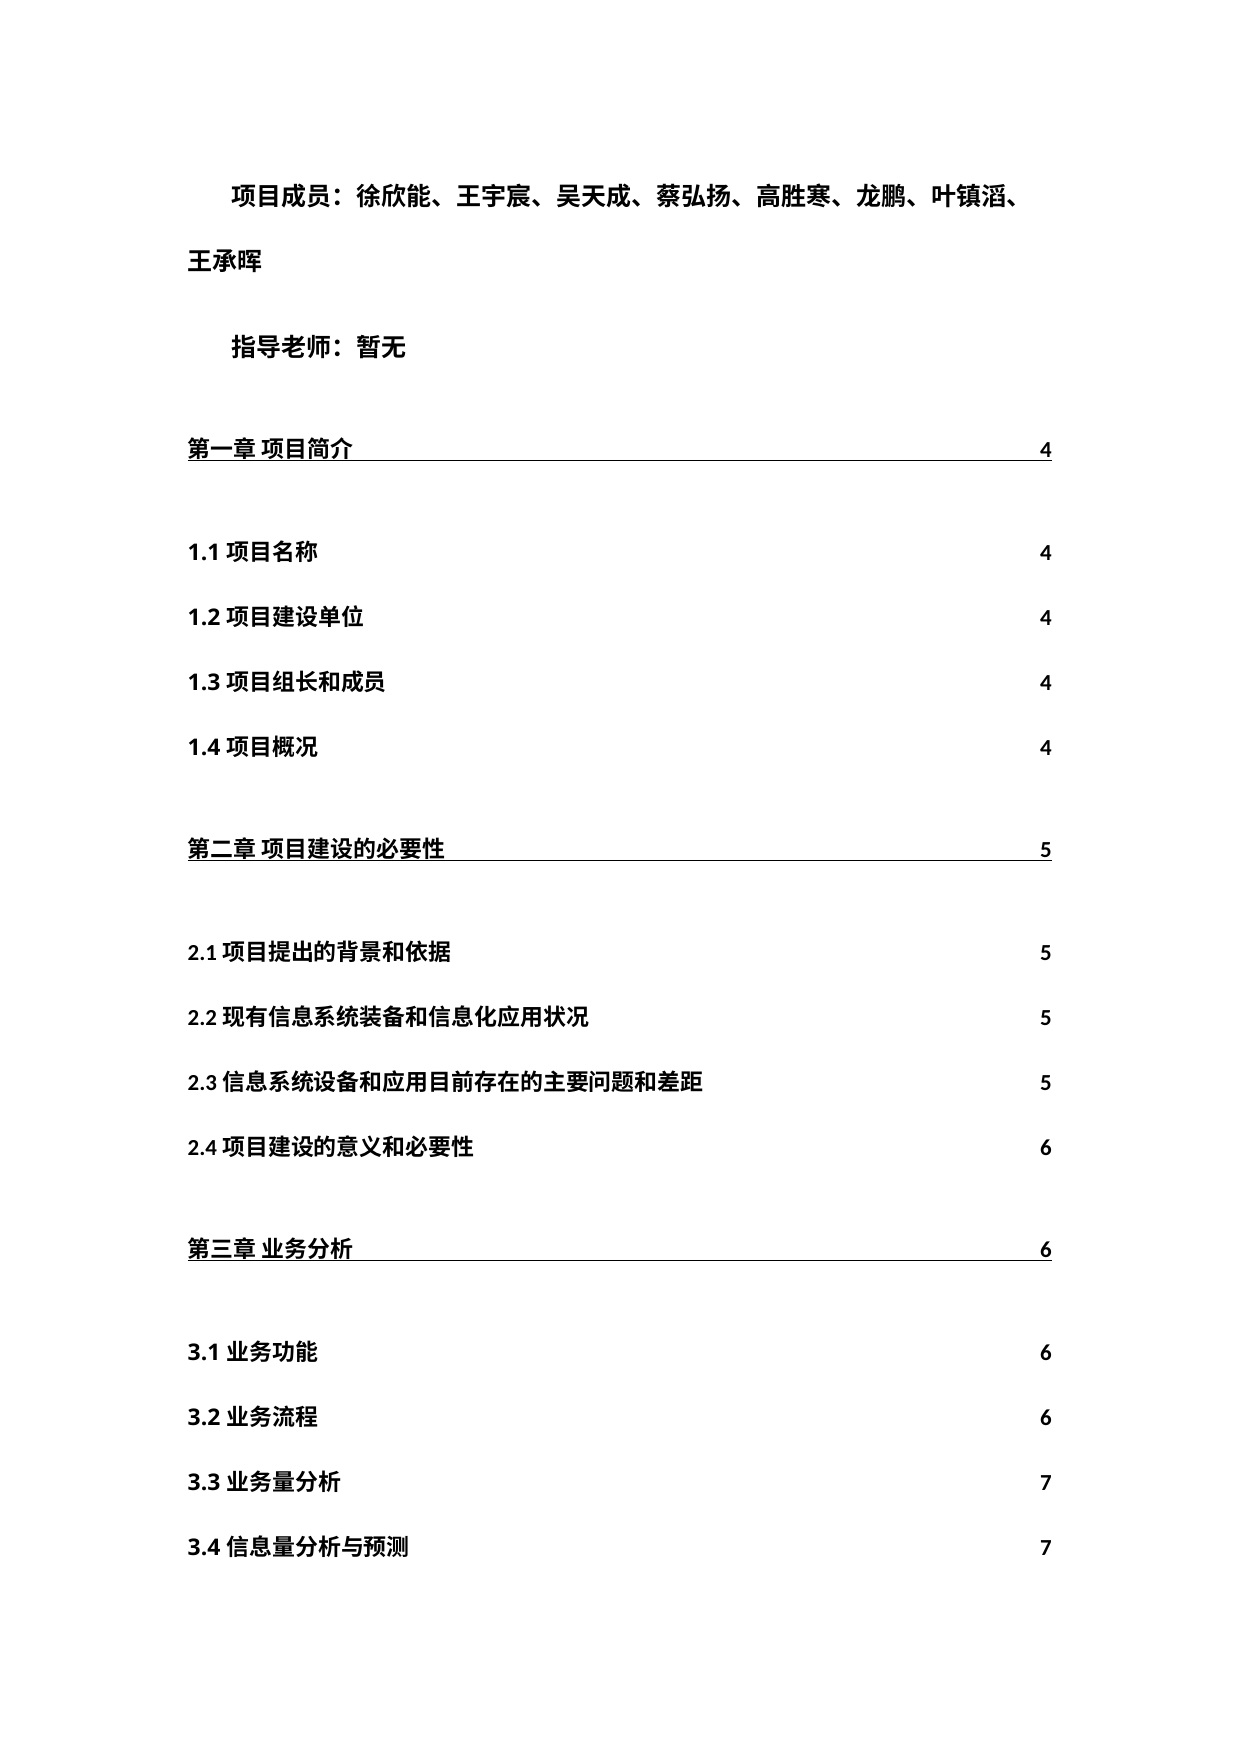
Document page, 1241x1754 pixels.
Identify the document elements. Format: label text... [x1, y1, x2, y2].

text 项目成员：徐欣能、王宇宸、吴天成、蔡弘扬、高胜寒、龙鹏、叶镇滔、王承晖 [187, 162, 1053, 292]
text 1.3 项目组长和成员 4 [187, 648, 1053, 713]
text 1.1 项目名称 4 [187, 518, 1053, 583]
text 指导老师：暂无 [187, 313, 1053, 378]
text 2.1 项目提出的背景和依据 5 [187, 918, 1053, 983]
text 第三章 业务分析 6 [187, 1215, 1053, 1280]
text 2.2 现有信息系统装备和信息化应用状况 5 [187, 983, 1053, 1048]
text 2.4 项目建设的意义和必要性 6 [187, 1113, 1053, 1178]
text 第二章 项目建设的必要性 5 [187, 815, 1053, 880]
text 3.3 业务量分析 7 [187, 1448, 1053, 1513]
text 3.1 业务功能 6 [187, 1318, 1053, 1383]
text 2.3 信息系统设备和应用目前存在的主要问题和差距 5 [187, 1048, 1053, 1113]
text 1.2 项目建设单位 4 [187, 583, 1053, 648]
text 1.4 项目概况 4 [187, 713, 1053, 778]
text 第一章 项目简介 4 [187, 415, 1053, 480]
text 3.2 业务流程 6 [187, 1383, 1053, 1448]
text 3.4 信息量分析与预测 7 [187, 1513, 1053, 1578]
